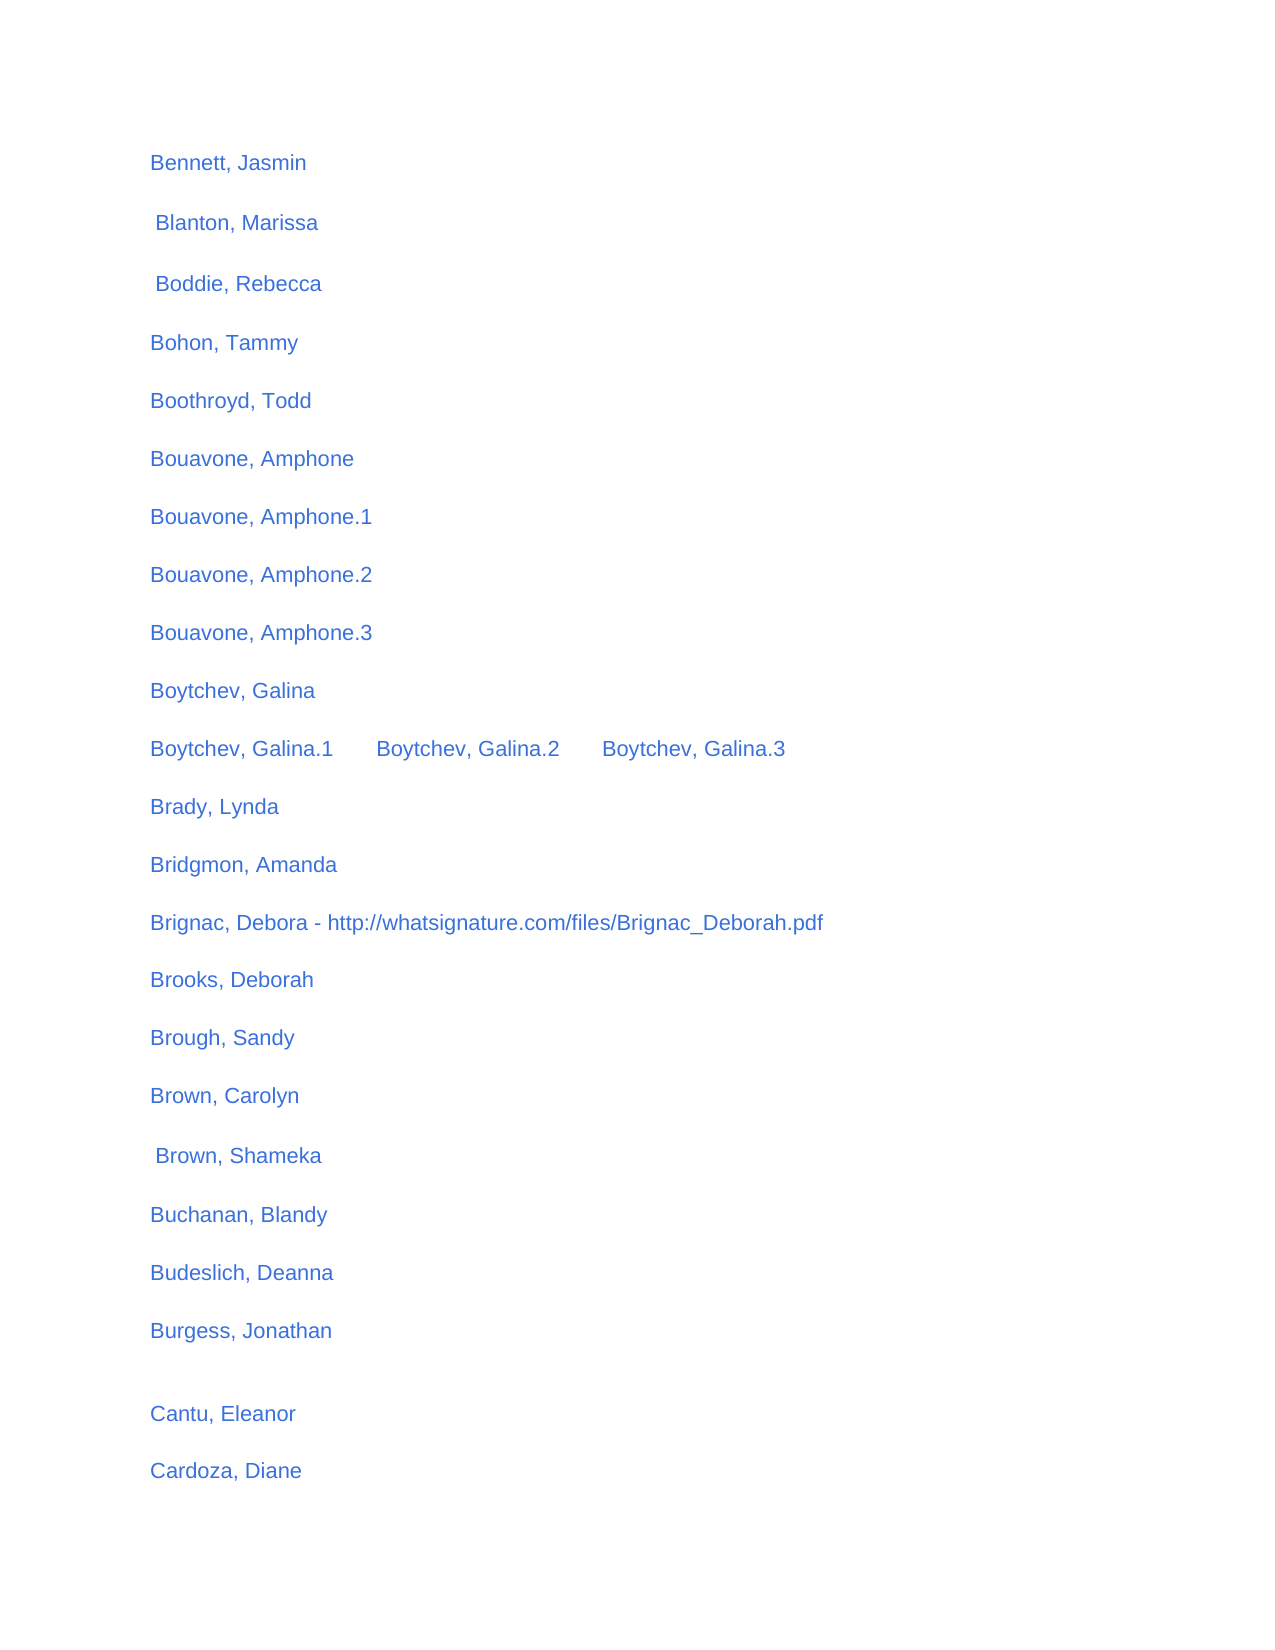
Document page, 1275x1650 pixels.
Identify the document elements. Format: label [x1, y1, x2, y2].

text [150, 1400, 1125, 1483]
text [150, 150, 1125, 1375]
